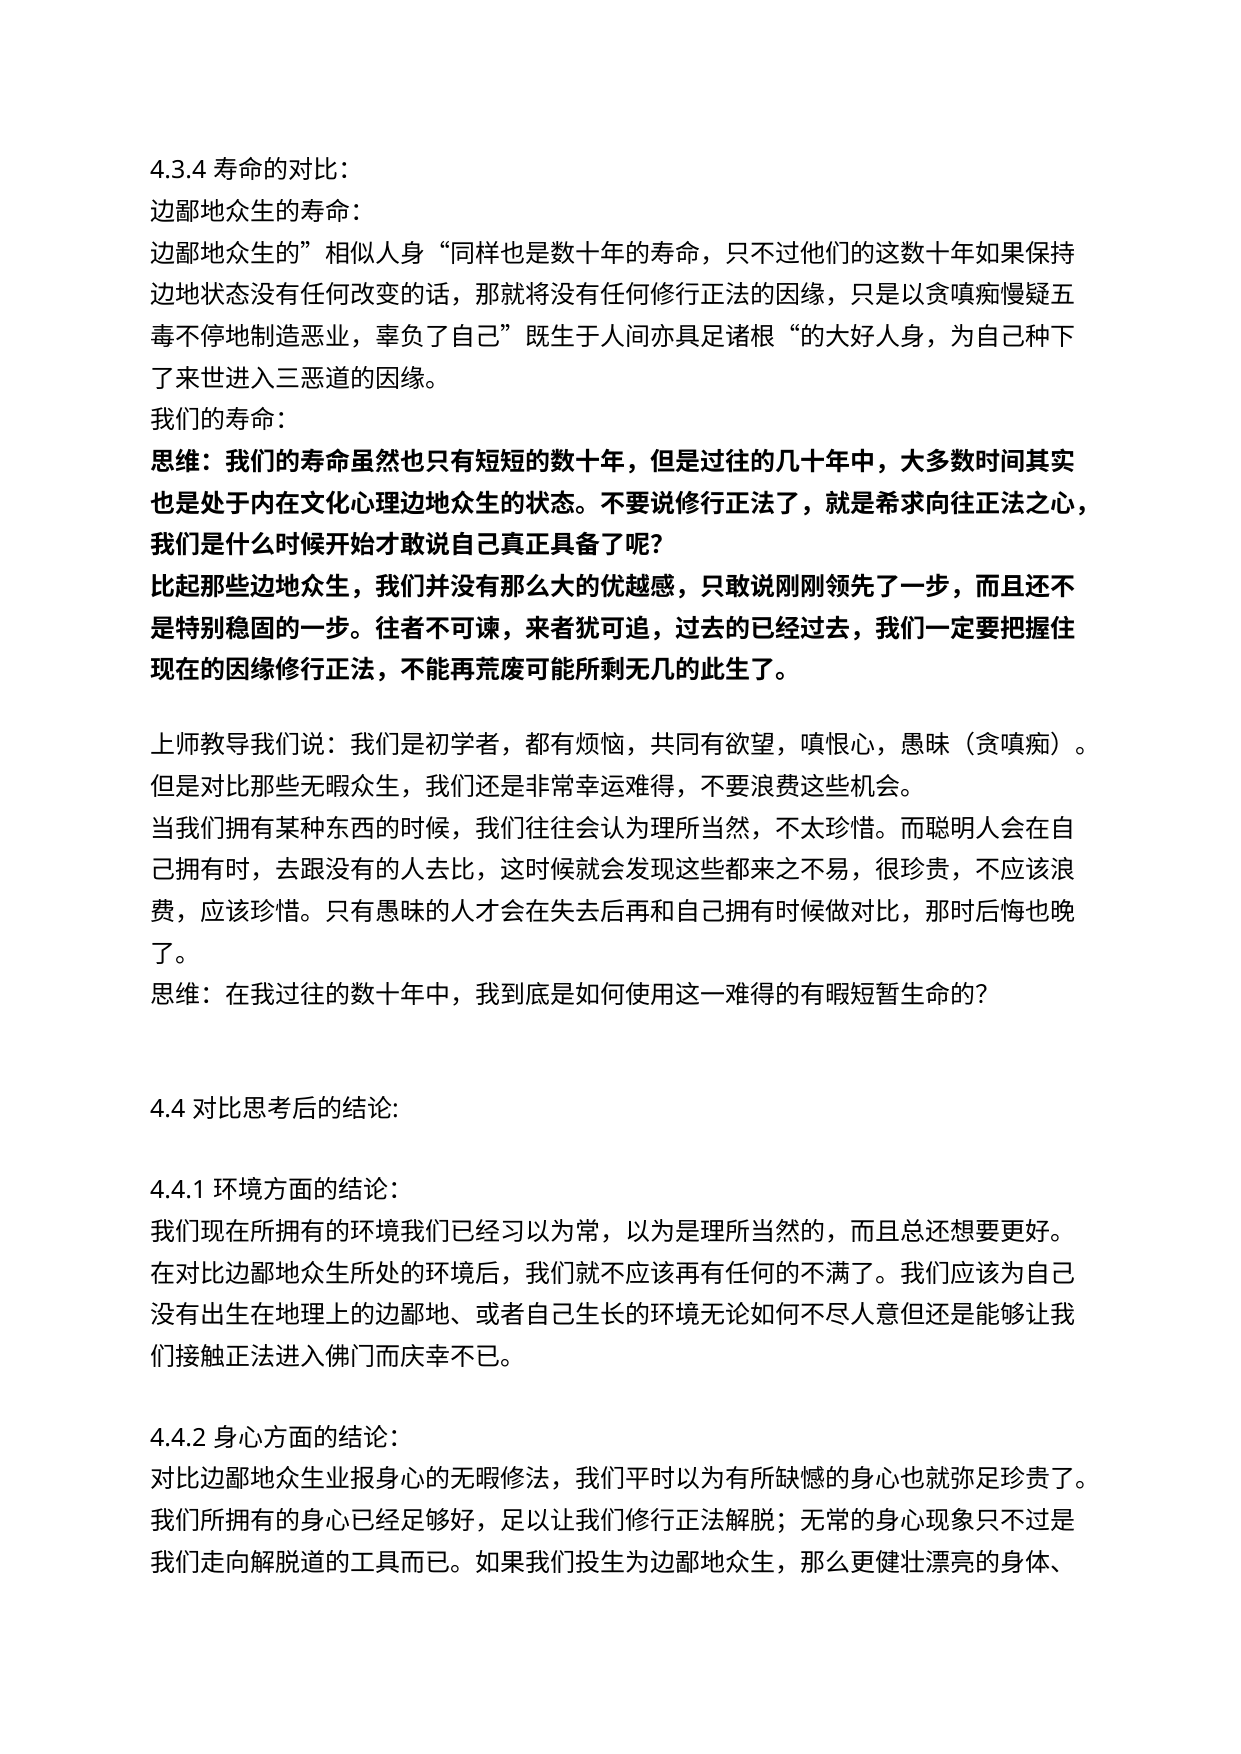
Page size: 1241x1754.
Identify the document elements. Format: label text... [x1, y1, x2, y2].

text 上师教导我们说：我们是初学者，都有烦恼，共同有欲望，嗔恨心，愚昧（贪嗔痴）。但是对比那些无暇众生，我们还是非常幸运难得，不要浪费这些机会。 当我们拥有某种东西的时候，我们往往会认为理所当然，不太珍惜。而聪明人会在自己拥有时，去跟没有的人去比，这时候就会发现这些都来之不易，很珍贵，不应该浪费，应该珍惜。只有愚昧的人才会在失去后再和自己拥有时候做对比，那时后悔也晚了。 思维：在我过往的数十年中，我到底是如何使用这一难得的有暇短暂生命的？ [150, 725, 1090, 1011]
text 比起那些边地众生，我们并没有那么大的优越感，只敢说刚刚领先了一步，而且还不是特别稳固的一步。往者不可谏，来者犹可追，过去的已经过去，我们一定要把握住现在的因缘修行正法，不能再荒废可能所剩无几的此生了。 [150, 567, 1090, 686]
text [150, 1049, 1090, 1578]
text 我们的寿命： 思维：我们的寿命虽然也只有短短的数十年，但是过往的几十年中，大多数时间其实也是处于内在文化心理边地众生的状态。不要说修行正法了，就是希求向往正法之心，我们是什么时候开始才敢说自己真正具备了呢？ [150, 400, 1090, 561]
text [150, 150, 1090, 394]
